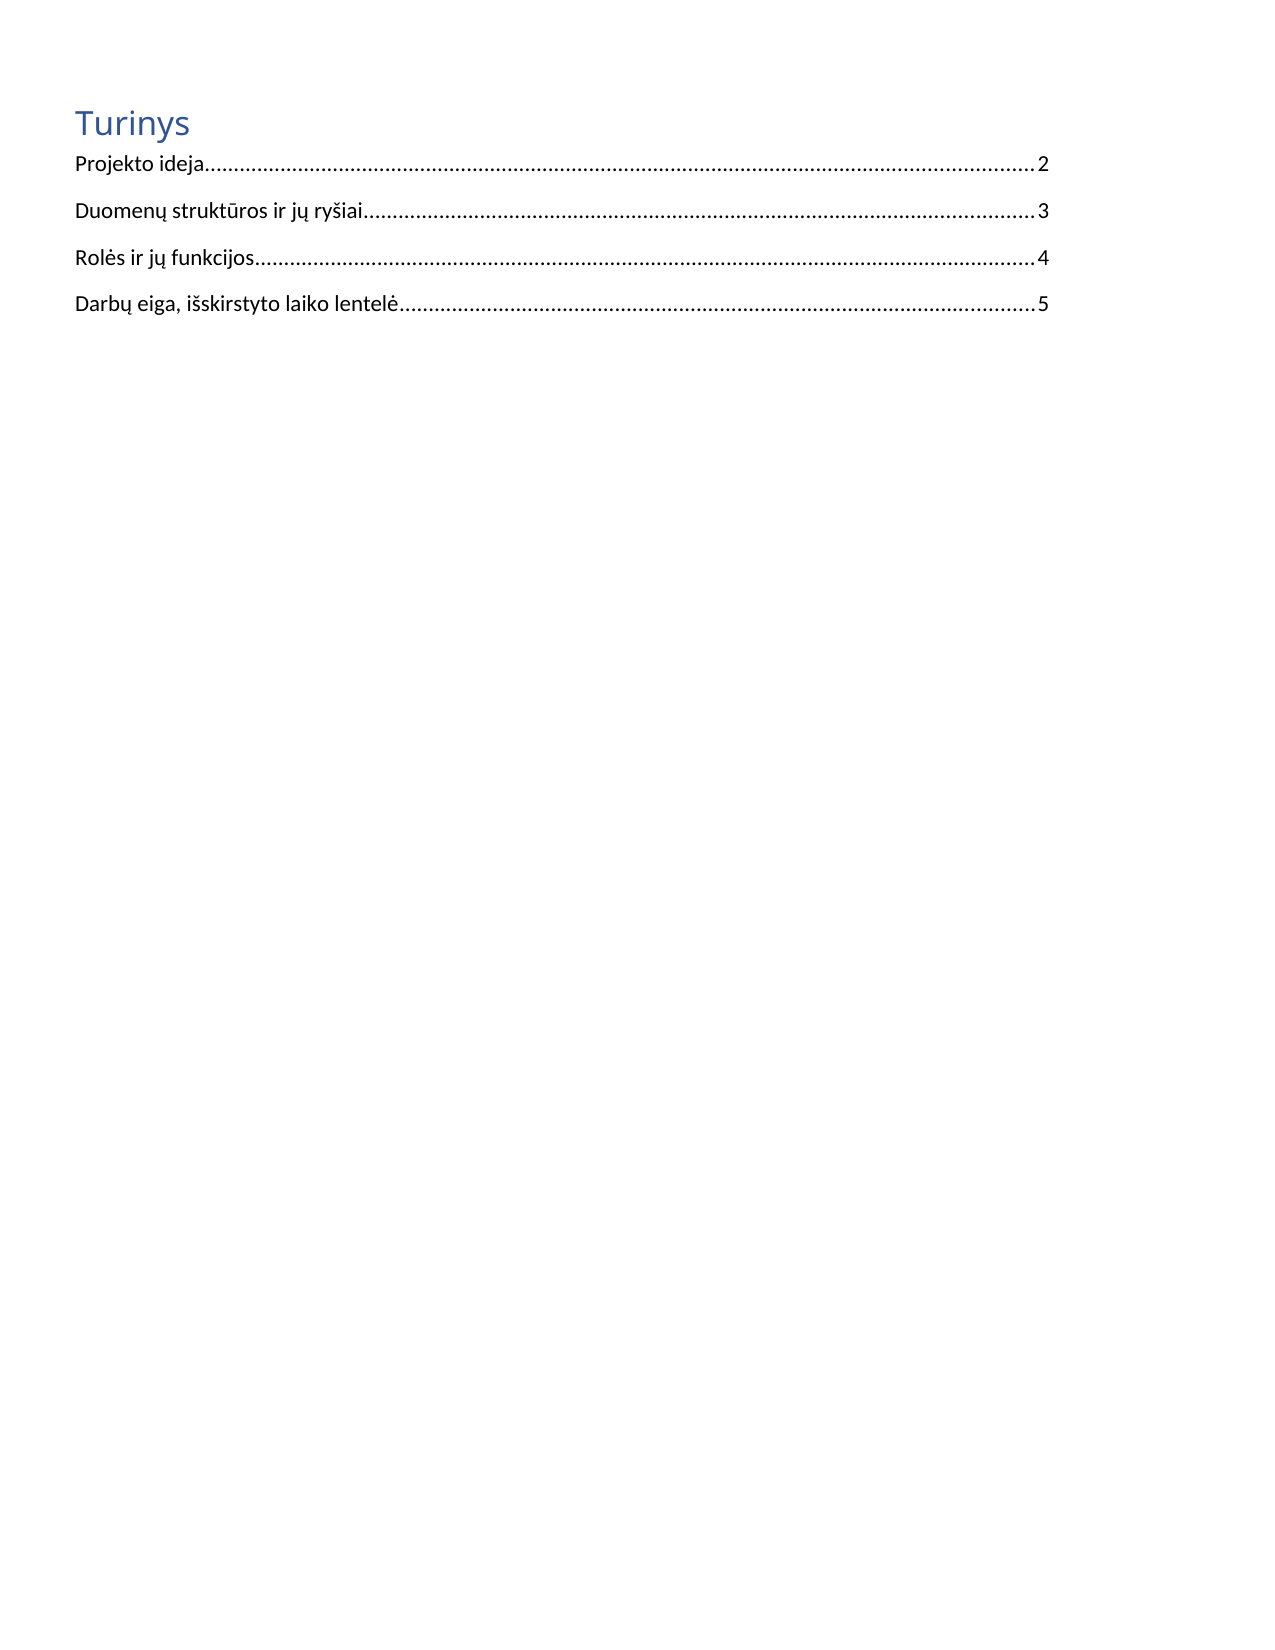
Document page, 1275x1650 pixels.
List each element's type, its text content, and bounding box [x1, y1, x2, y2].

text Darbų eiga, išskirstyto laiko lentelė 5 [75, 289, 1200, 318]
subtitle Turinys [75, 100, 1200, 145]
text Duomenų struktūros ir jų ryšiai 3 [75, 196, 1200, 224]
text Rolės ir jų funkcijos 4 [75, 243, 1200, 271]
text Projekto ideja 2 [75, 149, 1200, 177]
